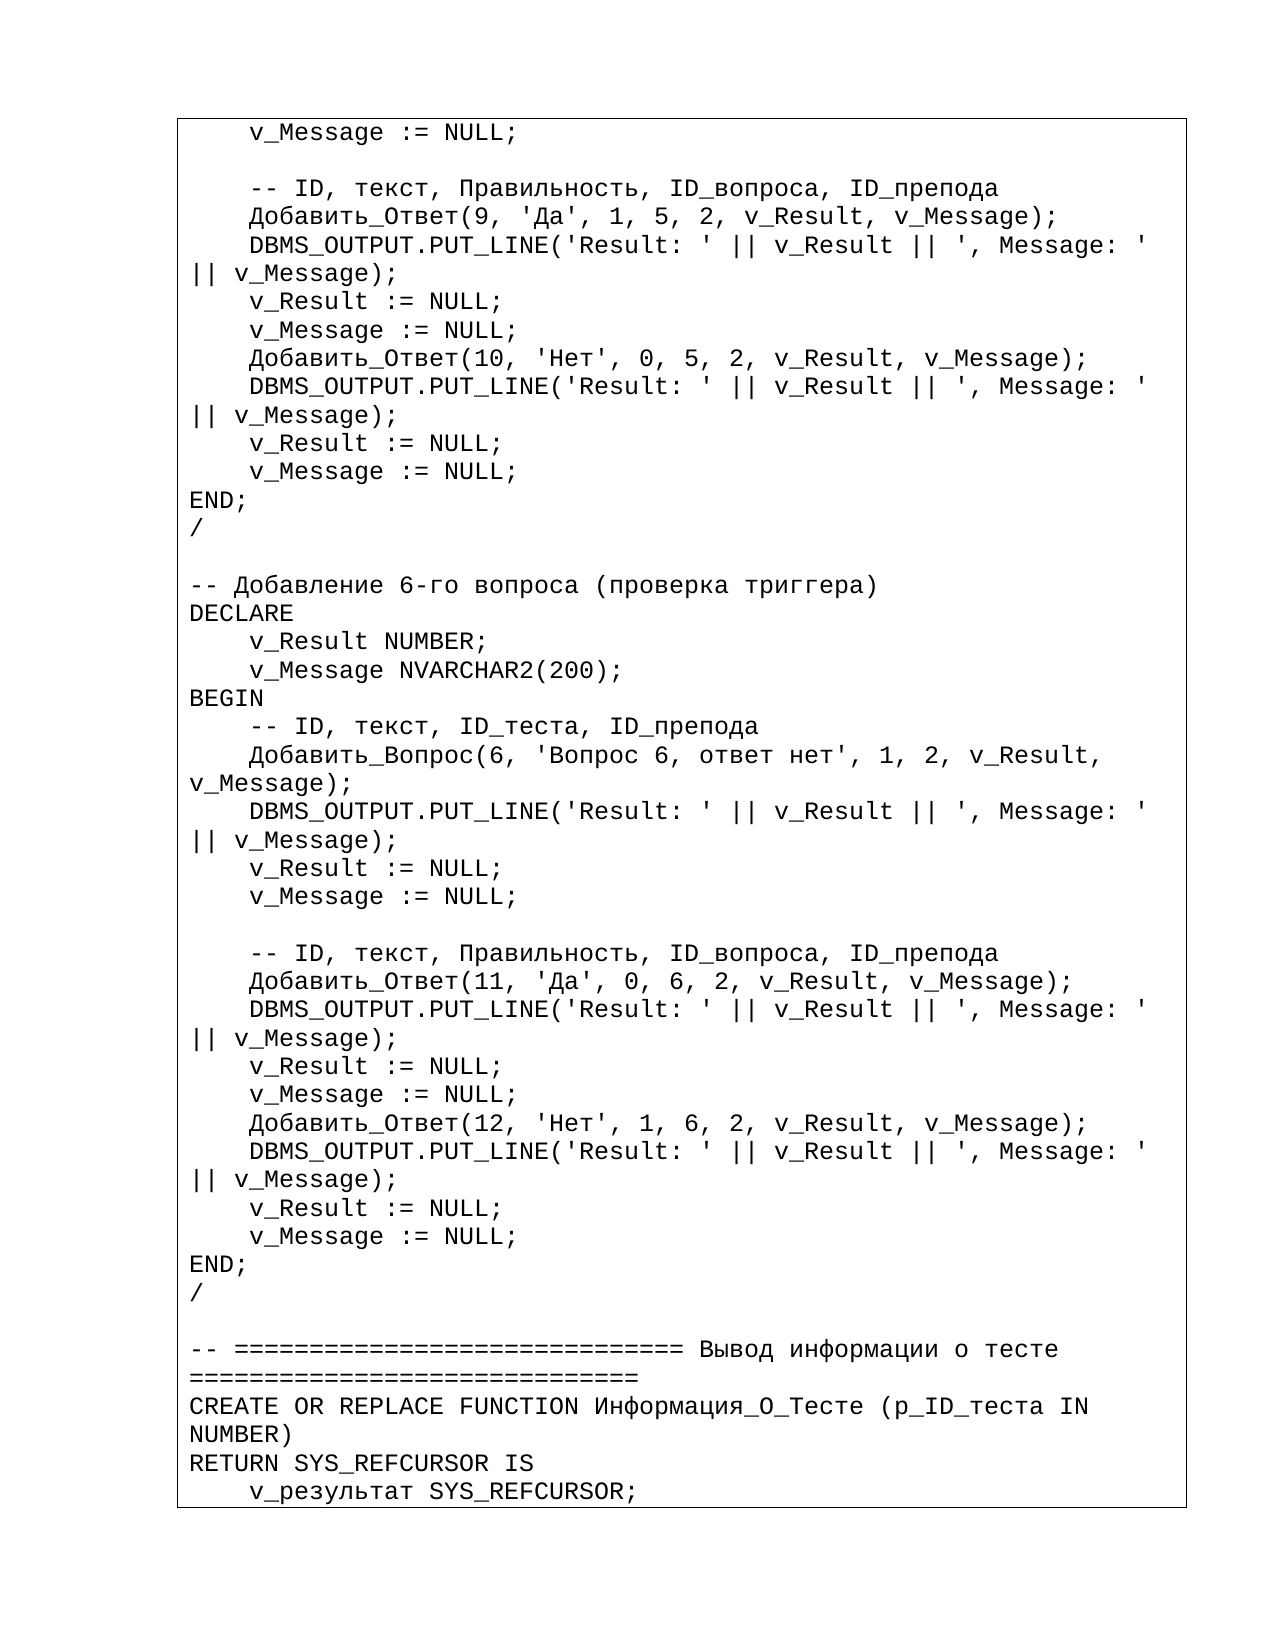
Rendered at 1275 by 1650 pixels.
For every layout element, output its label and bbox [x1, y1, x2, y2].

table_header [178, 119, 1186, 1507]
